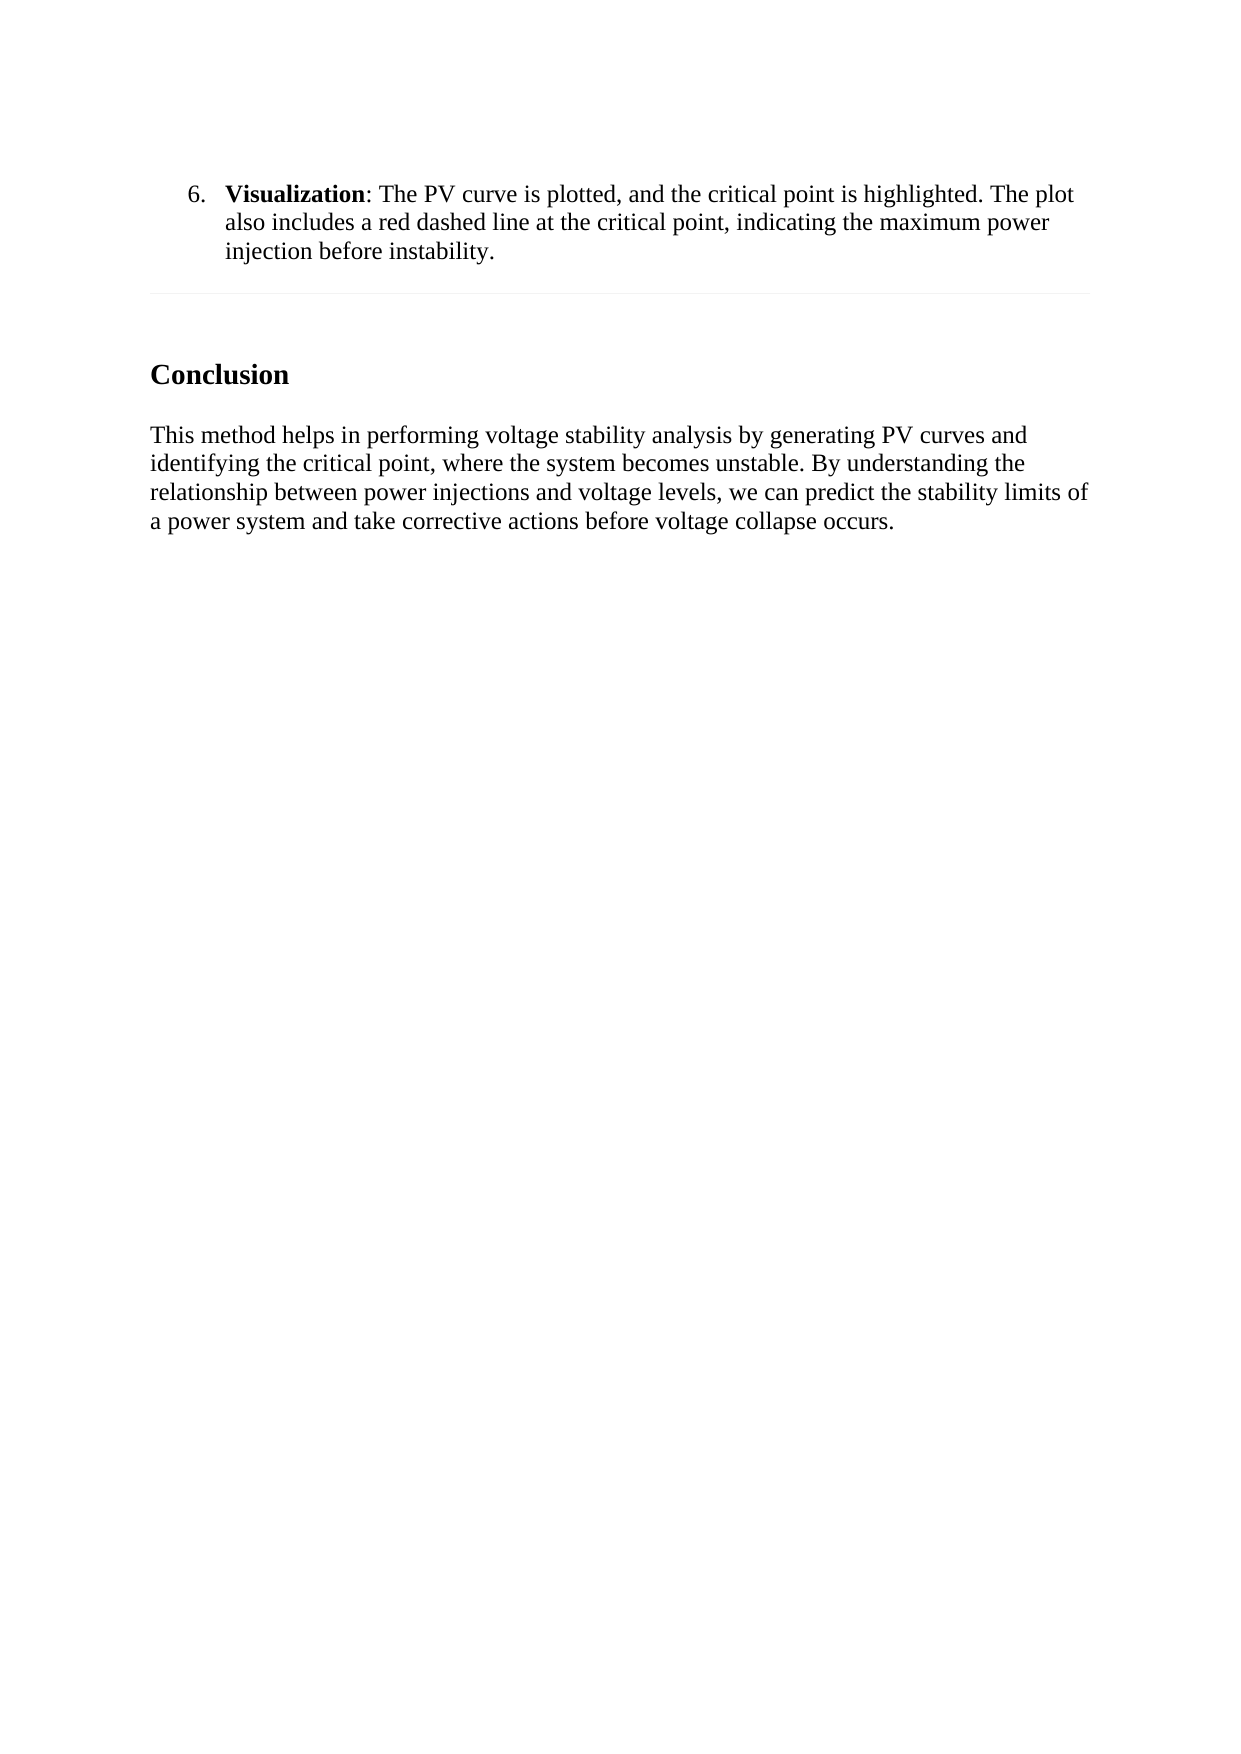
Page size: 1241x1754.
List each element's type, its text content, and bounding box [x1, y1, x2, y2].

text This method helps in performing voltage stability analysis by generating PV curves and identifying the critical point, where the system becomes unstable. By understanding the relationship between power injections and voltage levels, we can predict the stability limits of a power system and take corrective actions before voltage collapse occurs. [150, 420, 1090, 535]
list Visualization: The PV curve is plotted, and the critical point is highlighted. The plot also includes a red dashed line at the critical point, indicating the maximum power injection before instability. [187, 179, 1090, 265]
text Conclusion [150, 357, 1090, 391]
